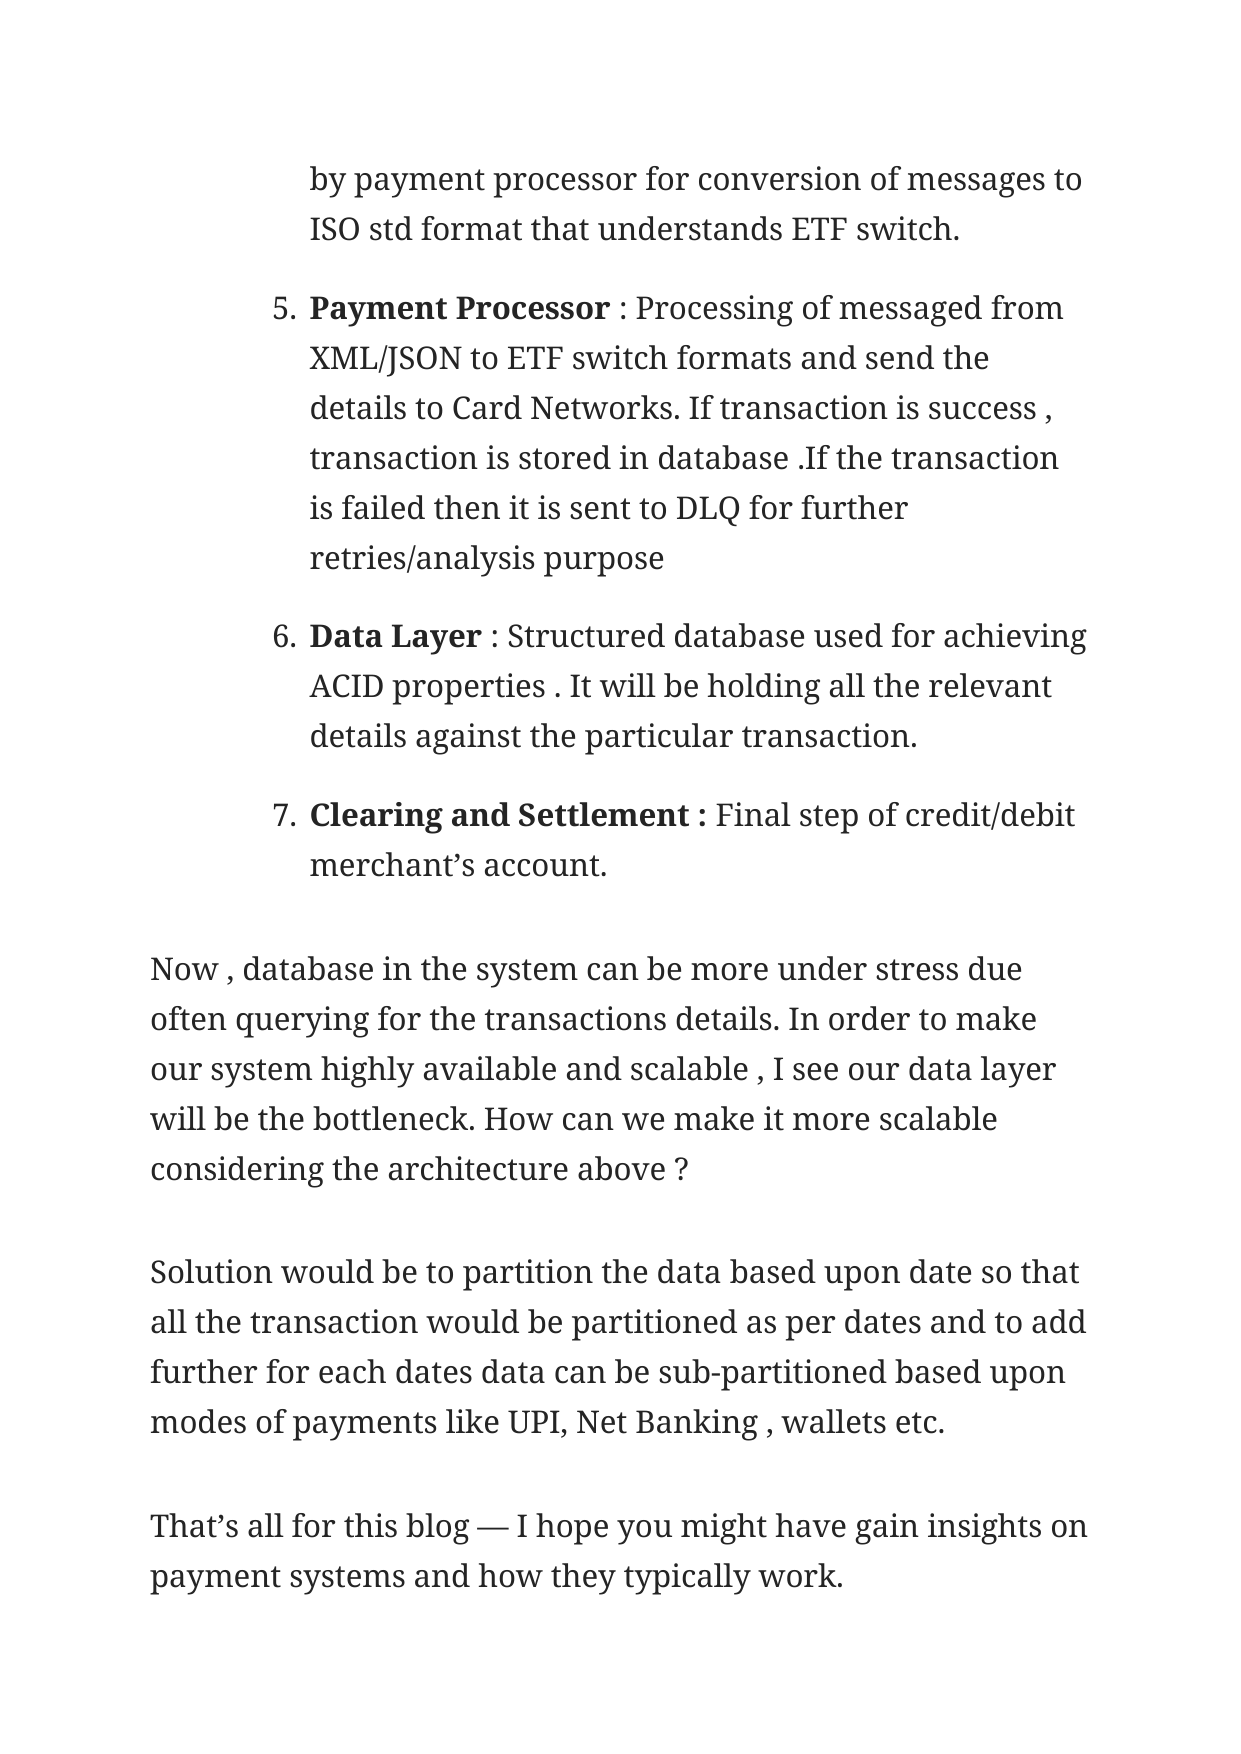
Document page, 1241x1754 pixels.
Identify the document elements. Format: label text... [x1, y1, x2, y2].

list Data Layer : Structured database used for achieving ACID properties . It will be holding all the relevant details against the particular transaction. [272, 607, 1090, 757]
text Now , database in the system can be more under stress due often querying for the transactions details. In order to make our system highly available and scalable , I see our data layer will be the bottleneck. How can we make it more scalable considering the architecture above ? [150, 939, 1090, 1189]
text That’s all for this blog — I hope you might have gain insights on payment systems and how they typically work. [150, 1496, 1090, 1596]
list Payment Processor : Processing of messaged from XML/JSON to ETF switch formats and send the details to Card Networks. If transaction is success , transaction is stored in database .If the transaction is failed then it is sent to DLQ for further retries/analysis purpose [272, 278, 1090, 578]
text Solution would be to partition the data based upon date so that all the transaction would be partitioned as per dates and to add further for each dates data can be sub-partitioned based upon modes of payments like UPI, Net Banking , wallets etc. [150, 1243, 1090, 1443]
list Clearing and Settlement : Final step of credit/debit merchant’s account. [272, 786, 1090, 886]
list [272, 150, 1090, 250]
